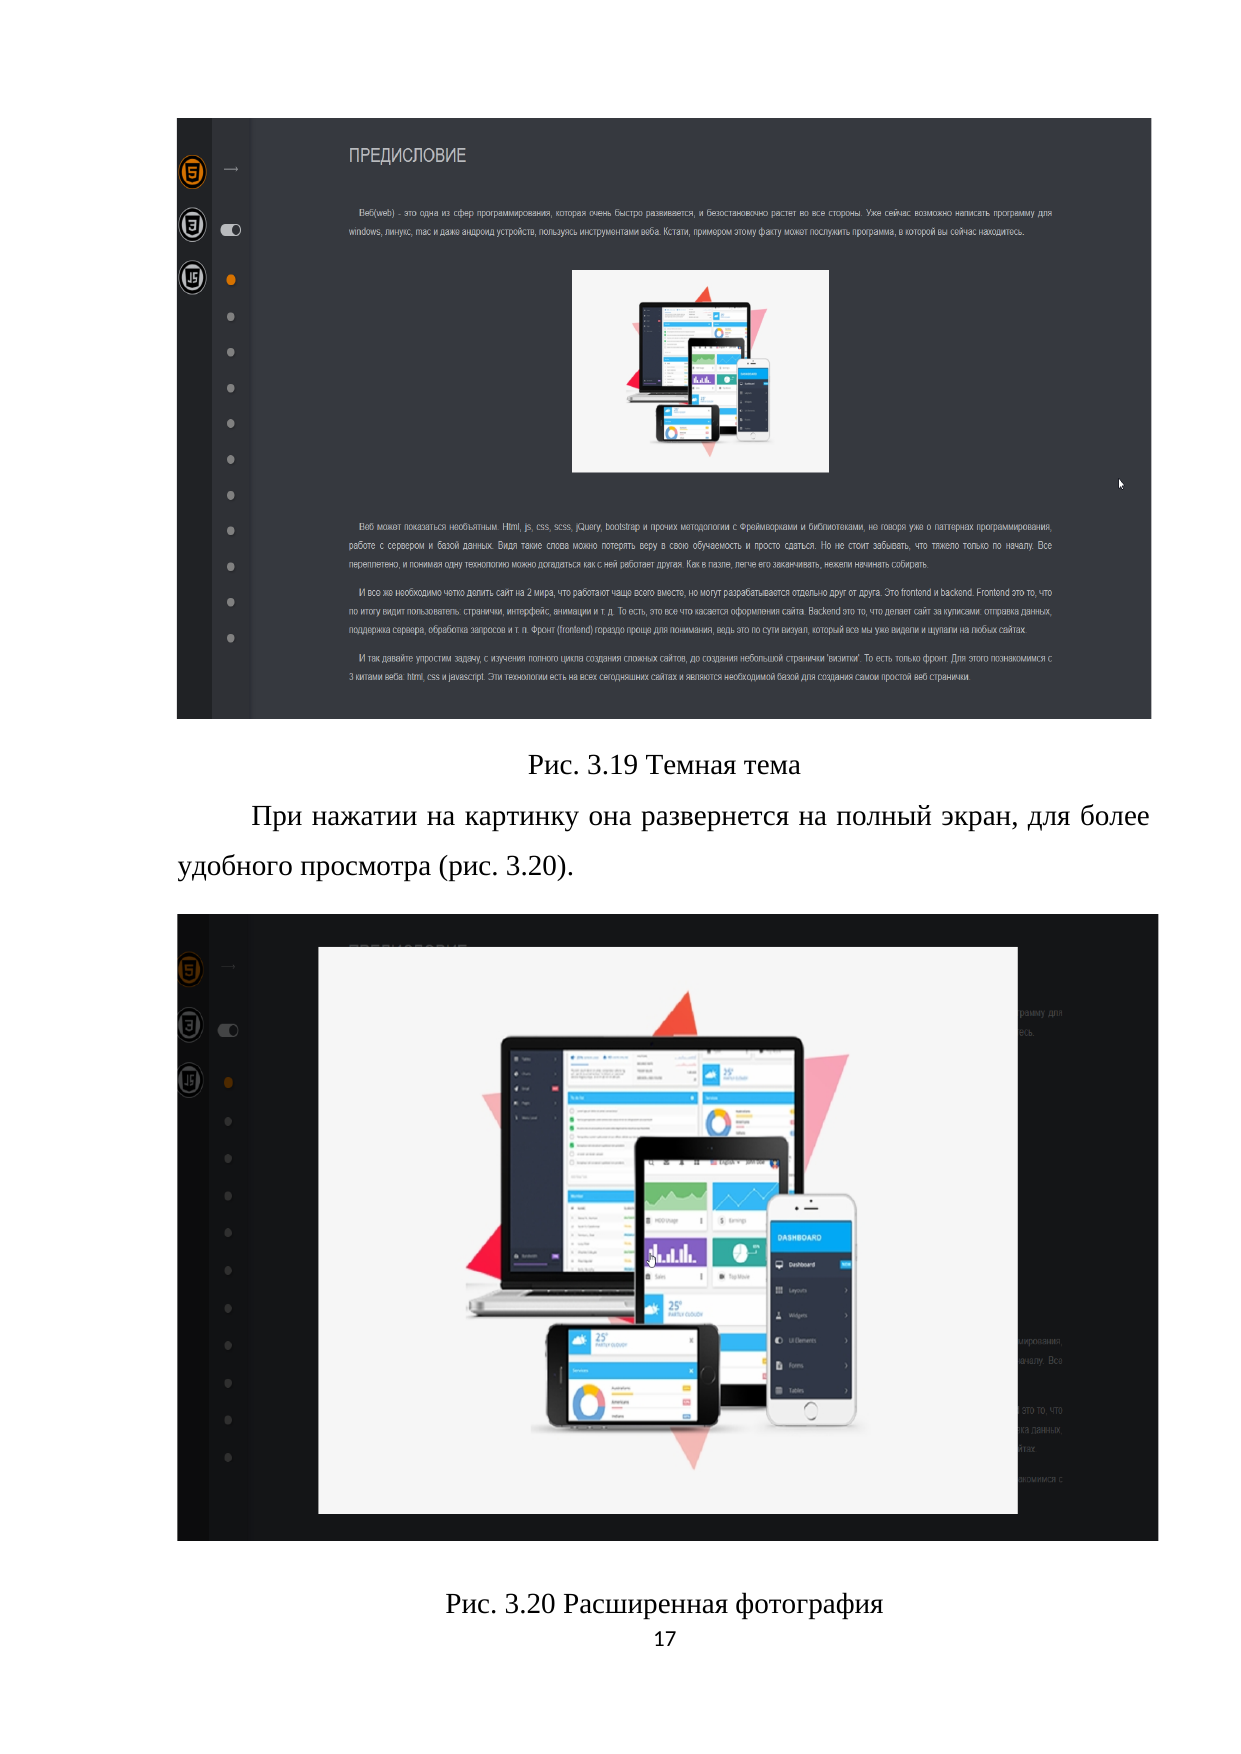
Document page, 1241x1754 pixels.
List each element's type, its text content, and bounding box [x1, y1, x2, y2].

list Рис. 3.19 Темная тема [177, 747, 1152, 781]
list Рис. 3.20 Расширенная фотография [177, 1586, 1152, 1620]
picture [177, 914, 1159, 1541]
list При нажатии на картинку она развернется на полный экран, для более удобного просмотра (рис. 3.20). [177, 798, 1152, 882]
picture [176, 118, 1152, 719]
